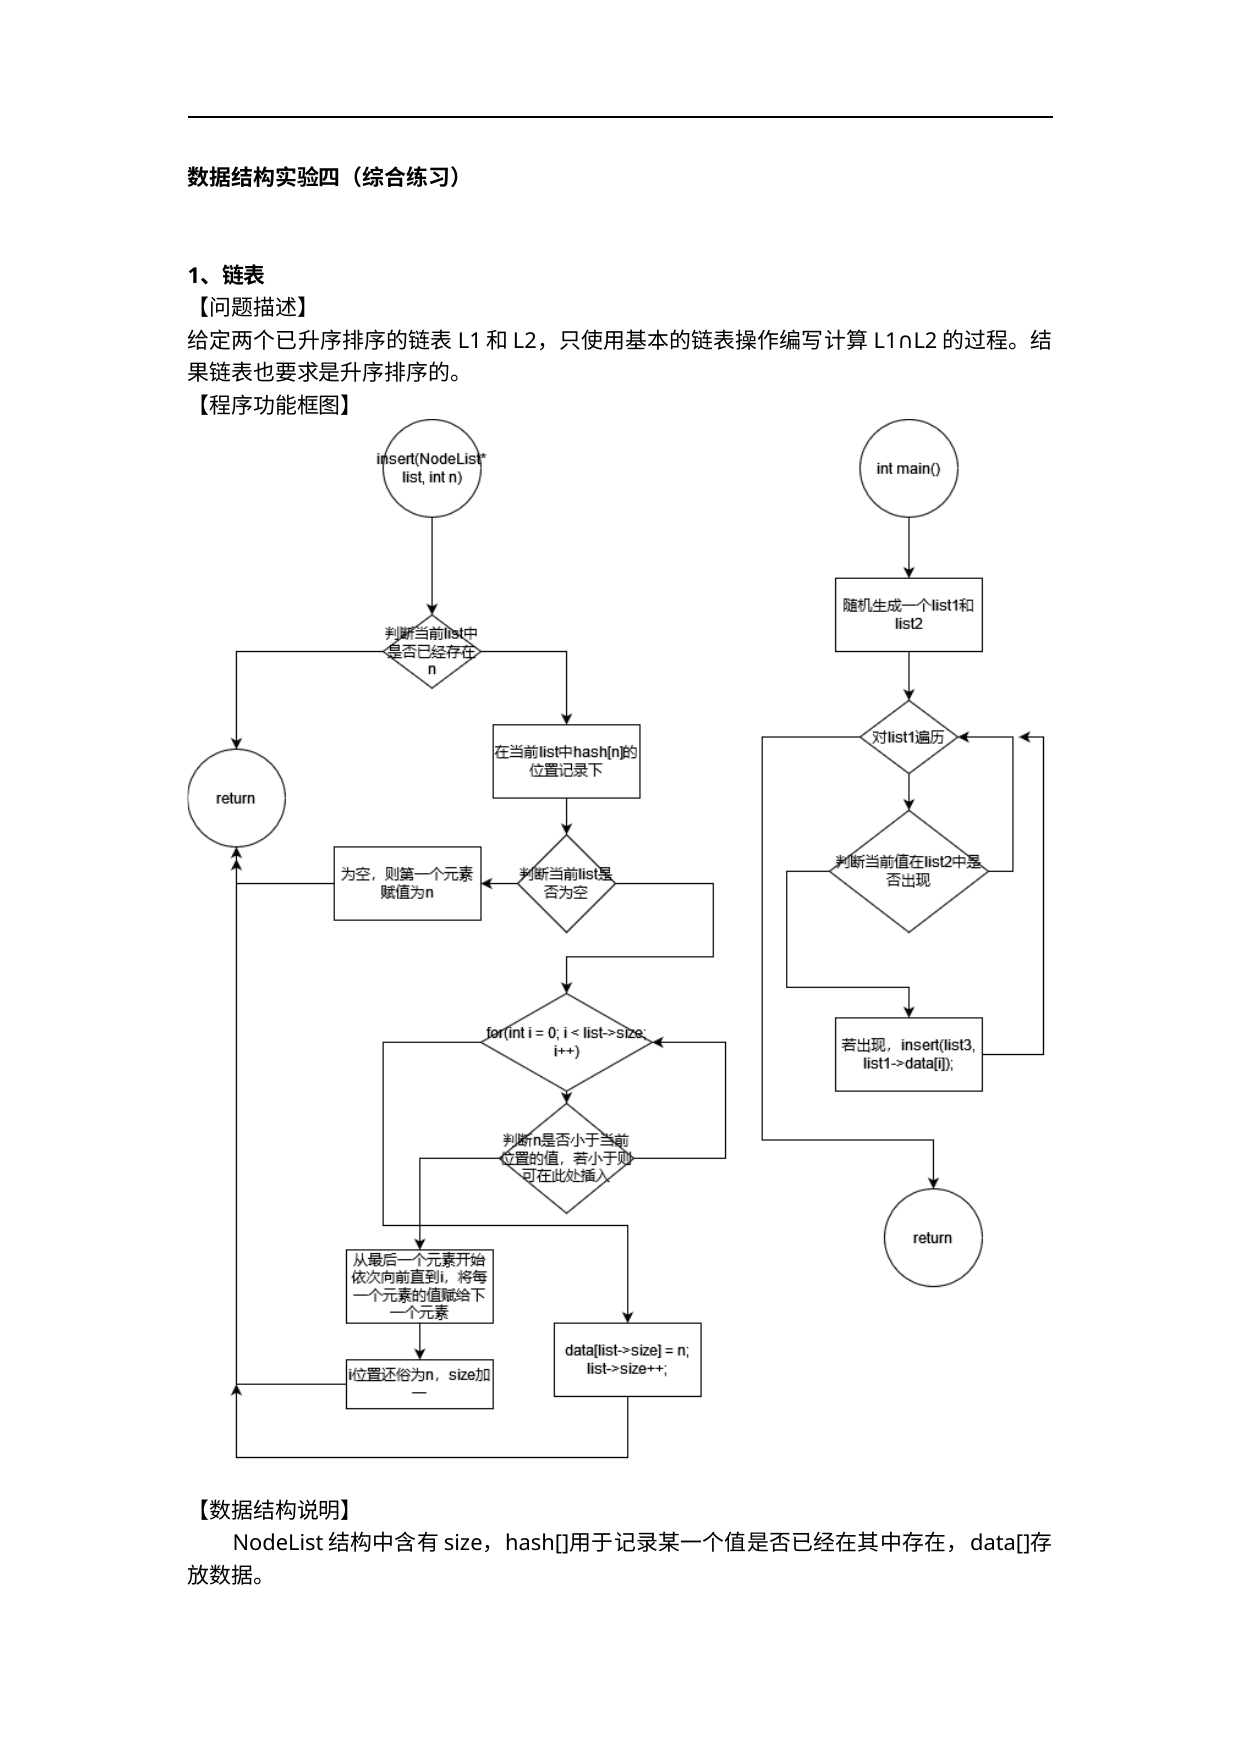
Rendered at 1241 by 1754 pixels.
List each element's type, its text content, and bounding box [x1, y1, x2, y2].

text 【数据结构说明】 [187, 1492, 1053, 1525]
text 给定两个已升序排序的链表L1和L2，只使用基本的链表操作编写计算L1∩L2的过程。结果链表也要求是升序排序的。 [187, 322, 1053, 387]
text 【问题描述】 [187, 290, 1053, 322]
text 1、链表 [187, 257, 1053, 290]
text 【程序功能框图】 [187, 387, 1053, 419]
picture [187, 419, 1054, 1468]
text 数据结构实验四（综合练习） [187, 160, 1053, 192]
text NodeList结构中含有size，hash[]用于记录某一个值是否已经在其中存在，data[]存放数据。 [187, 1525, 1053, 1590]
